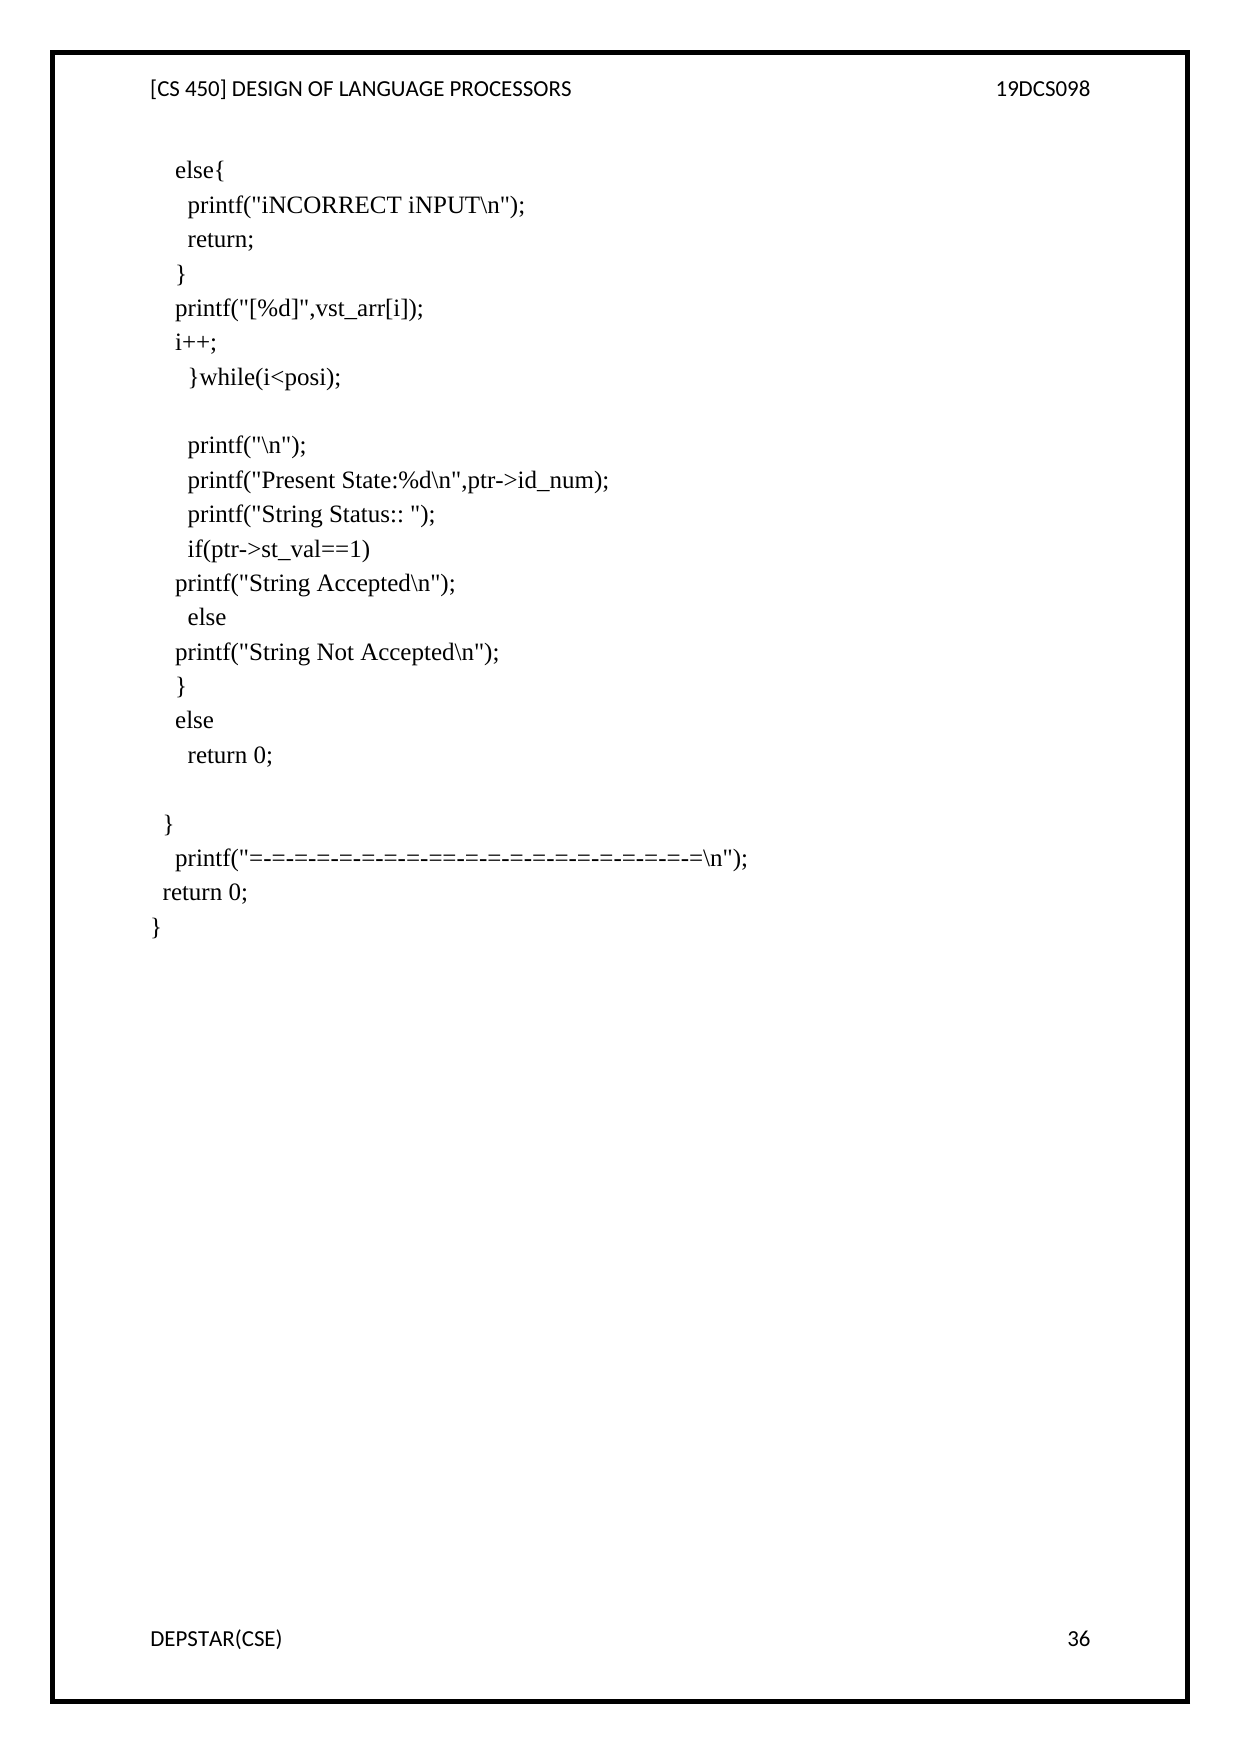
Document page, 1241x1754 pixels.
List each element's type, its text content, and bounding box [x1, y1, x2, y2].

text else [150, 700, 1090, 734]
text }while(i<posi); [150, 356, 1090, 391]
text printf("String Not Accepted\n"); [150, 631, 1090, 666]
text } [150, 906, 1090, 941]
text } [150, 803, 1090, 837]
text printf("String Status:: "); [150, 494, 1090, 528]
text printf("iNCORRECT iNPUT\n"); [150, 184, 1090, 219]
text if(ptr->st_val==1) [150, 528, 1090, 562]
text return; [150, 219, 1090, 253]
text } [150, 253, 1090, 287]
text } [150, 666, 1090, 700]
text return 0; [150, 872, 1090, 906]
text printf("[%d]",vst_arr[i]); [150, 287, 1090, 322]
text return 0; [150, 734, 1090, 769]
text i++; [150, 322, 1090, 356]
text printf("=-=-=-=-=-=-=-=-==-=-=-=-=-=-=-=-=-=-=-=\n"); [150, 837, 1090, 872]
text printf("\n"); [150, 425, 1090, 459]
text printf("Present State:%d\n",ptr->id_num); [150, 459, 1090, 494]
text printf("String Accepted\n"); [150, 562, 1090, 597]
text else [150, 597, 1090, 631]
text else{ [150, 150, 1090, 184]
